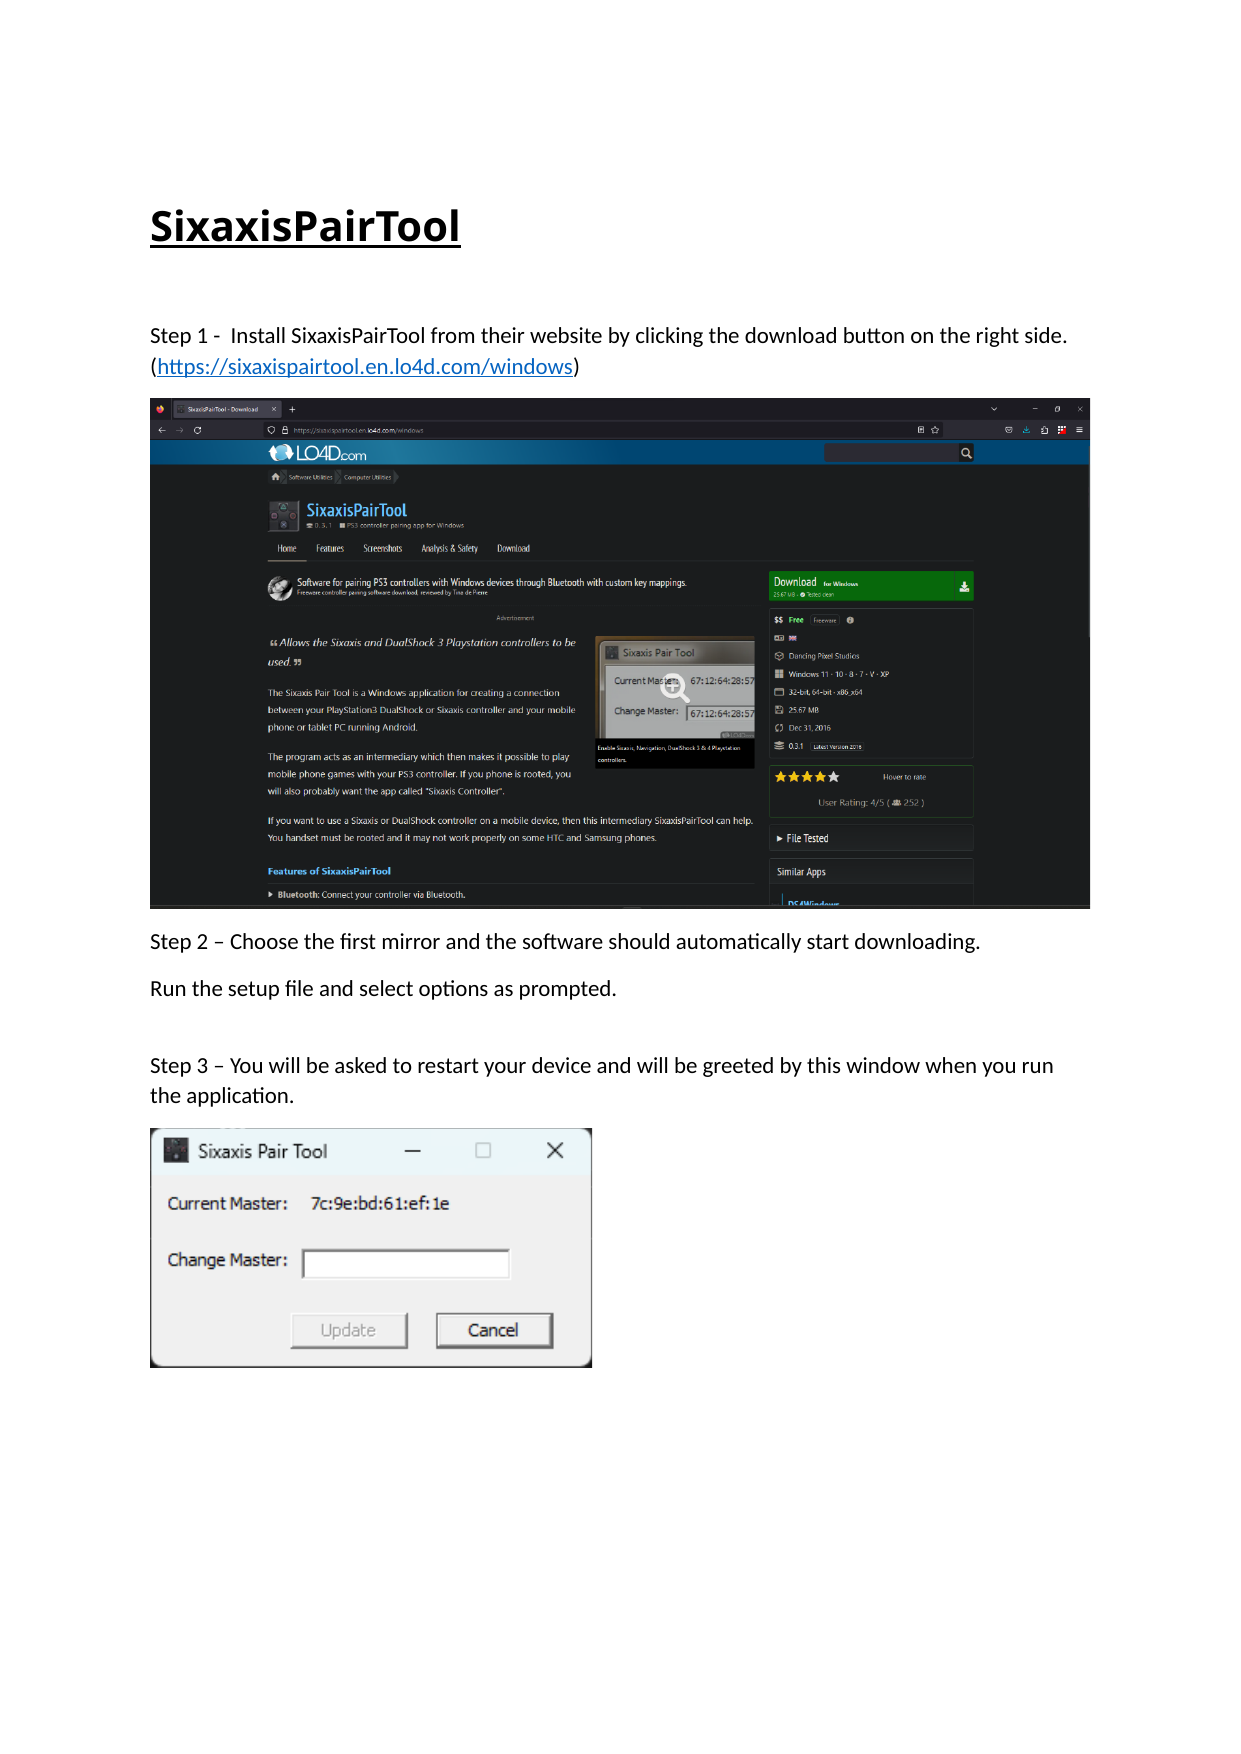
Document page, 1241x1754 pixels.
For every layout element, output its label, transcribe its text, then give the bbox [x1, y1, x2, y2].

text Step 1 - Install SixaxisPairTool from their website by clicking the download button on the right side. (https://sixaxispairtool.en.lo4d.com/windows) [150, 322, 1090, 380]
text Step 3 – You will be asked to restart your device and will be greeted by this window when you run the application. [150, 1051, 1090, 1109]
text SixaxisPairTool [150, 197, 1090, 254]
picture [150, 1128, 593, 1368]
picture [150, 398, 1091, 909]
text Run the setup file and select options as prompted. [150, 974, 1090, 1032]
text Step 2 – Choose the first mirror and the software should automatically start downloading. [150, 927, 1090, 955]
